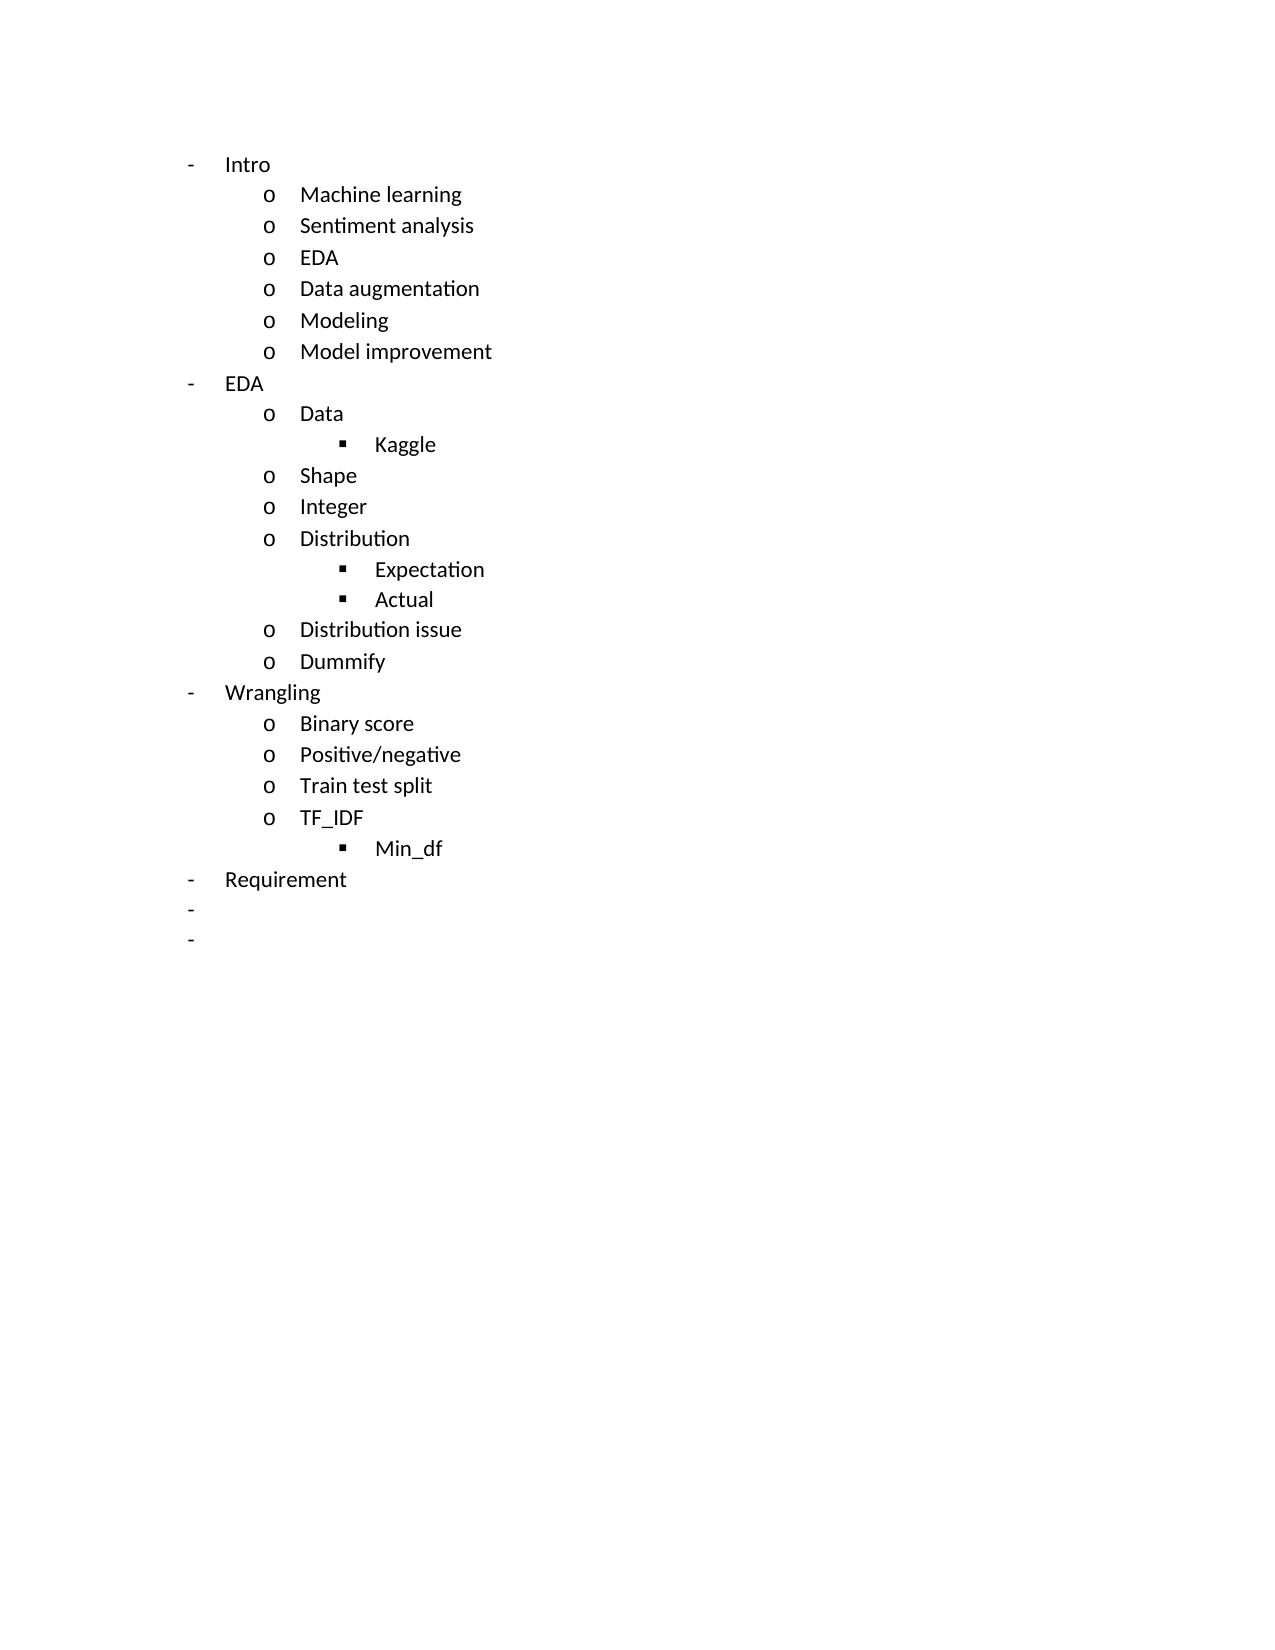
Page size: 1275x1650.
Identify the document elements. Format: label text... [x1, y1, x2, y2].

list Intro [187, 150, 1125, 178]
list Sentiment analysis [262, 212, 1125, 241]
list EDA [262, 243, 1125, 272]
list EDA [187, 369, 1125, 397]
list Distribution [262, 524, 1125, 553]
list Dummify [262, 647, 1125, 676]
list Positive/negative [262, 740, 1125, 769]
list Expectation [337, 555, 1125, 583]
list Modeling [262, 306, 1125, 335]
list Wrangling [187, 678, 1125, 707]
list Model improvement [262, 337, 1125, 367]
list Distribution issue [262, 616, 1125, 645]
list Kaggle [337, 431, 1125, 459]
list Requirement [187, 865, 1125, 893]
list Shape [262, 461, 1125, 490]
list Actual [337, 585, 1125, 613]
list Train test split [262, 772, 1125, 801]
list Min_df [337, 834, 1125, 863]
list Data augmentation [262, 274, 1125, 304]
list Data [262, 399, 1125, 428]
list Integer [262, 492, 1125, 521]
list Binary score [262, 709, 1125, 738]
list Machine learning [262, 180, 1125, 209]
list TF_IDF [262, 803, 1125, 832]
